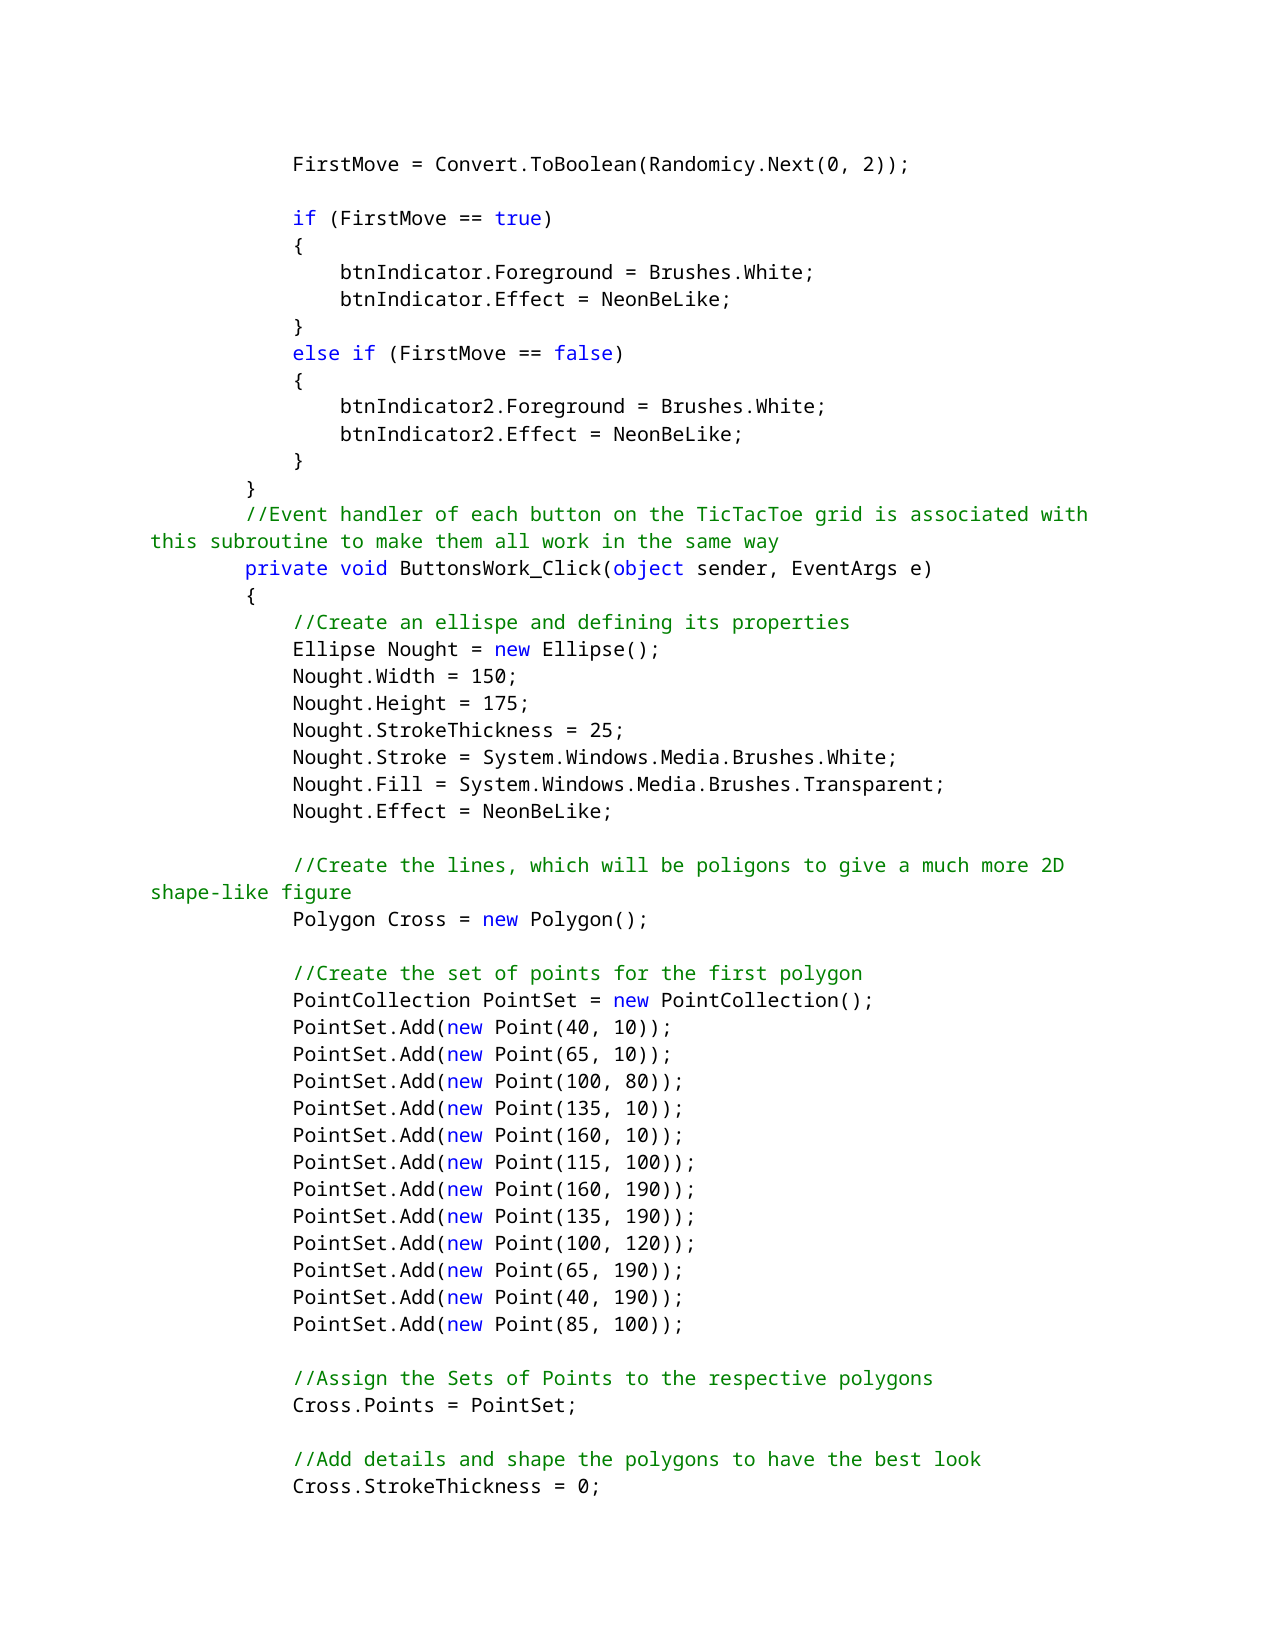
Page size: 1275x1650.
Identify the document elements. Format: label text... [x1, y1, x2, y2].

text Nought.Stroke = System.Windows.Media.Brushes.White; [150, 743, 1125, 771]
text PointSet.Add(new Point(100, 80)); [150, 1067, 1125, 1094]
text btnIndicator.Effect = NeonBeLike; [150, 285, 1125, 312]
text PointCollection PointSet = new PointCollection(); [150, 986, 1125, 1013]
text btnIndicator.Foreground = Brushes.White; [150, 258, 1125, 285]
text Polygon Cross = new Polygon(); [150, 905, 1125, 932]
text PointSet.Add(new Point(100, 120)); [150, 1229, 1125, 1256]
text PointSet.Add(new Point(160, 10)); [150, 1121, 1125, 1148]
text Nought.Width = 150; [150, 663, 1125, 689]
text btnIndicator2.Foreground = Brushes.White; [150, 393, 1125, 420]
text PointSet.Add(new Point(40, 190)); [150, 1283, 1125, 1310]
text //Event handler of each button on the TicTacToe grid is associated with this subroutine to make them all work in the same way [150, 501, 1125, 555]
text Nought.StrokeThickness = 25; [150, 717, 1125, 743]
text Nought.Fill = System.Windows.Media.Brushes.Transparent; [150, 771, 1125, 797]
text { [150, 366, 1125, 393]
text PointSet.Add(new Point(160, 190)); [150, 1175, 1125, 1202]
text } [150, 447, 1125, 474]
text Cross.Points = PointSet; [150, 1391, 1125, 1418]
text PointSet.Add(new Point(135, 10)); [150, 1094, 1125, 1121]
text Cross.StrokeThickness = 0; [150, 1472, 1125, 1499]
text if (FirstMove == true) [150, 204, 1125, 231]
text private void ButtonsWork_Click(object sender, EventArgs e) [150, 555, 1125, 582]
text { [150, 582, 1125, 609]
text //Add details and shape the polygons to have the best look [150, 1445, 1125, 1472]
text //Create the lines, which will be poligons to give a much more 2D shape-like figure [150, 851, 1125, 905]
text } [150, 474, 1125, 501]
text FirstMove = Convert.ToBoolean(Randomicy.Next(0, 2)); [150, 150, 1125, 177]
text PointSet.Add(new Point(40, 10)); [150, 1013, 1125, 1040]
text //Assign the Sets of Points to the respective polygons [150, 1364, 1125, 1391]
text PointSet.Add(new Point(65, 190)); [150, 1256, 1125, 1283]
text Ellipse Nought = new Ellipse(); [150, 636, 1125, 663]
text btnIndicator2.Effect = NeonBeLike; [150, 420, 1125, 447]
text Nought.Effect = NeonBeLike; [150, 797, 1125, 824]
text } [150, 312, 1125, 339]
text else if (FirstMove == false) [150, 339, 1125, 366]
text PointSet.Add(new Point(115, 100)); [150, 1148, 1125, 1175]
text Nought.Height = 175; [150, 689, 1125, 717]
text //Create the set of points for the first polygon [150, 959, 1125, 986]
text //Create an ellispe and defining its properties [150, 609, 1125, 636]
text PointSet.Add(new Point(65, 10)); [150, 1040, 1125, 1067]
text PointSet.Add(new Point(135, 190)); [150, 1202, 1125, 1229]
text { [150, 231, 1125, 258]
text PointSet.Add(new Point(85, 100)); [150, 1310, 1125, 1337]
